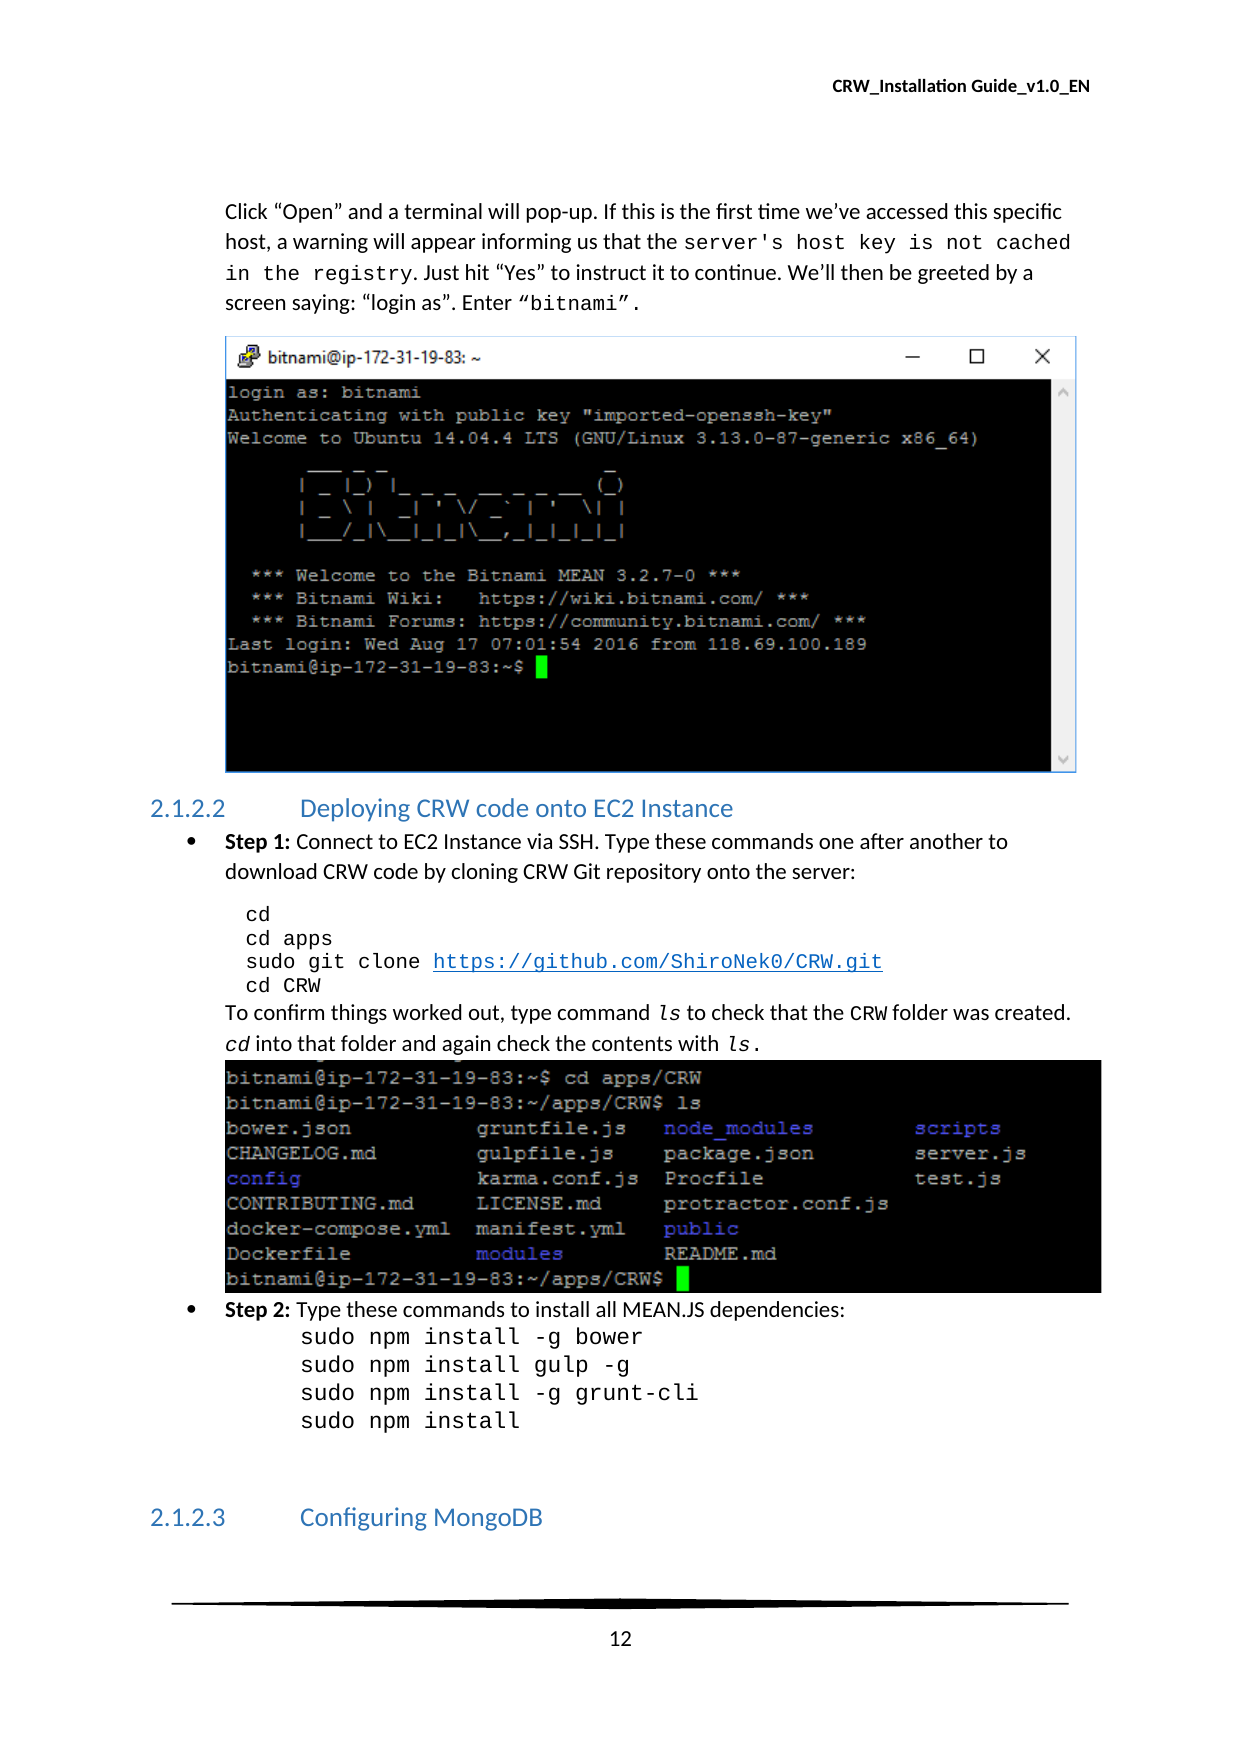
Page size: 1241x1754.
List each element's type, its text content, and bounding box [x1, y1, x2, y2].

picture [225, 1060, 1102, 1293]
list Step 2: Type these commands to install all MEAN.JS dependencies: [187, 1295, 1090, 1323]
list sudo npm install gulp -g [300, 1353, 1090, 1379]
subtitle Deploying CRW code onto EC2 Instance [150, 791, 1090, 824]
list sudo npm install -g bower [300, 1325, 1090, 1351]
text sudo git clone https://github.com/ShiroNek0/CRW.git [245, 951, 1090, 975]
text cd CRW [245, 975, 1090, 998]
list sudo npm install [300, 1409, 1090, 1435]
picture [225, 336, 1077, 773]
list Step 1: Connect to EC2 Instance via SSH. Type these commands one after another to download CRW code by cloning CRW Git repository onto the server: [187, 827, 1090, 885]
list To confirm things worked out, type command ls to check that the CRW folder was created. cd into that folder and again check the contents with ls. [225, 998, 1090, 1058]
list Click “Open” and a terminal will pop-up. If this is the first time we’ve accessed this specific host, a warning will appear informing us that the server's host key is not cached in the registry. Just hit “Yes” to instruct it to continue. We’ll then be greeted by a screen saying: “login as”. Enter “bitnami”. [225, 197, 1090, 317]
text cd apps [245, 928, 1090, 951]
subtitle Configuring MongoDB [150, 1500, 1090, 1533]
text cd [245, 904, 1090, 928]
list sudo npm install -g grunt-cli [300, 1381, 1090, 1407]
